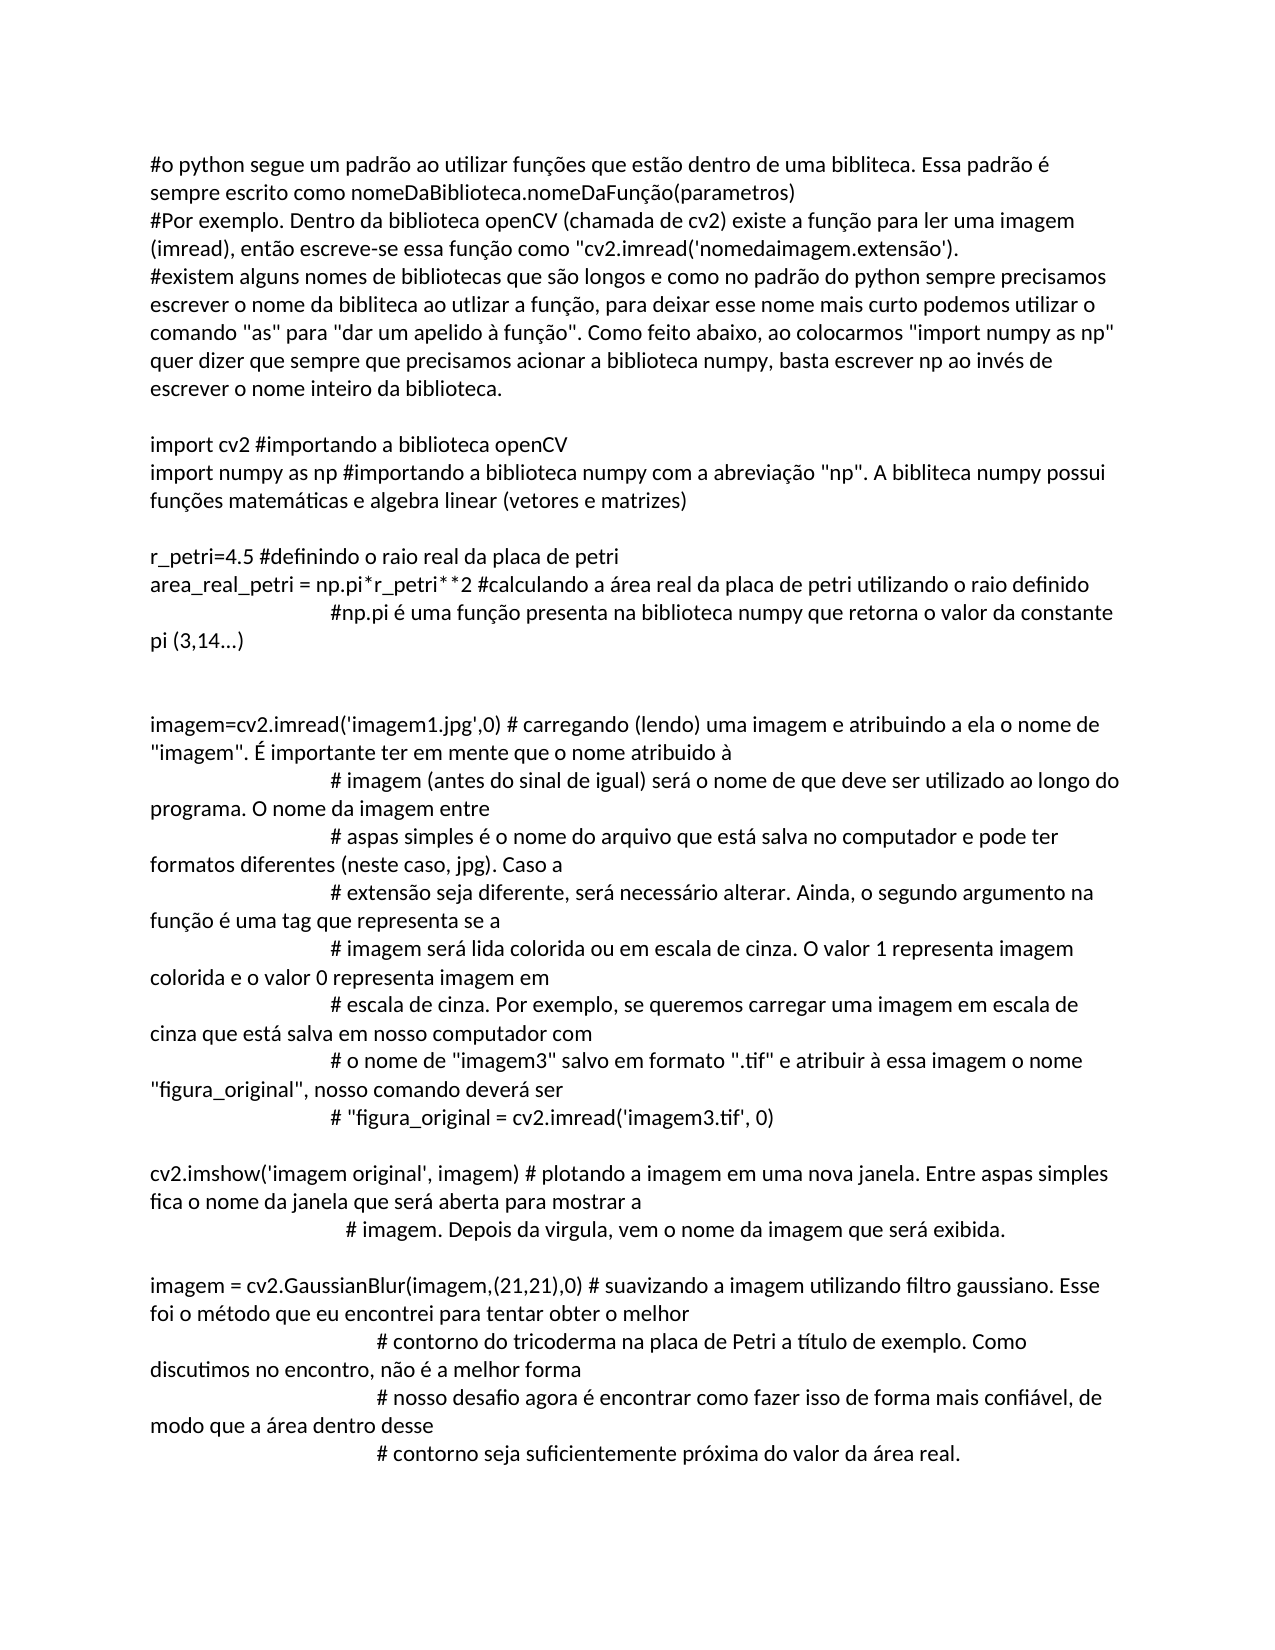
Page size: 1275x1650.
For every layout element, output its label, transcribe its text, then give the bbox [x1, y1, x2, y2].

text # imagem será lida colorida ou em escala de cinza. O valor 1 representa imagem colorida e o valor 0 representa imagem em [150, 934, 1125, 991]
text imagem = cv2.GaussianBlur(imagem,(21,21),0) # suavizando a imagem utilizando filtro gaussiano. Esse foi o método que eu encontrei para tentar obter o melhor [150, 1271, 1125, 1327]
text # escala de cinza. Por exemplo, se queremos carregar uma imagem em escala de cinza que está salva em nosso computador com [150, 991, 1125, 1047]
text # imagem (antes do sinal de igual) será o nome de que deve ser utilizado ao longo do programa. O nome da imagem entre [150, 766, 1125, 822]
text # extensão seja diferente, será necessário alterar. Ainda, o segundo argumento na função é uma tag que representa se a [150, 878, 1125, 934]
text #existem alguns nomes de bibliotecas que são longos e como no padrão do python sempre precisamos escrever o nome da bibliteca ao utlizar a função, para deixar esse nome mais curto podemos utilizar o comando "as" para "dar um apelido à função". Como feito abaixo, ao colocarmos "import numpy as np" quer dizer que sempre que precisamos acionar a biblioteca numpy, basta escrever np ao invés de escrever o nome inteiro da biblioteca. [150, 262, 1125, 402]
text # contorno seja suficientemente próxima do valor da área real. [150, 1439, 1125, 1467]
text r_petri=4.5 #definindo o raio real da placa de petri [150, 542, 1125, 570]
text area_real_petri = np.pi*r_petri**2 #calculando a área real da placa de petri utilizando o raio definido [150, 570, 1125, 598]
text # imagem. Depois da virgula, vem o nome da imagem que será exibida. [150, 1215, 1125, 1243]
text imagem=cv2.imread('imagem1.jpg',0) # carregando (lendo) uma imagem e atribuindo a ela o nome de "imagem". É importante ter em mente que o nome atribuido à [150, 710, 1125, 766]
text import cv2 #importando a biblioteca openCV [150, 430, 1125, 458]
text # aspas simples é o nome do arquivo que está salva no computador e pode ter formatos diferentes (neste caso, jpg). Caso a [150, 822, 1125, 878]
text #np.pi é uma função presenta na biblioteca numpy que retorna o valor da constante pi (3,14...) [150, 598, 1125, 654]
text # "figura_original = cv2.imread('imagem3.tif', 0) [150, 1103, 1125, 1131]
text # nosso desafio agora é encontrar como fazer isso de forma mais confiável, de modo que a área dentro desse [150, 1383, 1125, 1439]
text cv2.imshow('imagem original', imagem) # plotando a imagem em uma nova janela. Entre aspas simples fica o nome da janela que será aberta para mostrar a [150, 1159, 1125, 1215]
text # o nome de "imagem3" salvo em formato ".tif" e atribuir à essa imagem o nome "figura_original", nosso comando deverá ser [150, 1047, 1125, 1103]
text import numpy as np #importando a biblioteca numpy com a abreviação "np". A bibliteca numpy possui funções matemáticas e algebra linear (vetores e matrizes) [150, 458, 1125, 514]
text # contorno do tricoderma na placa de Petri a título de exemplo. Como discutimos no encontro, não é a melhor forma [150, 1327, 1125, 1383]
text #o python segue um padrão ao utilizar funções que estão dentro de uma bibliteca. Essa padrão é sempre escrito como nomeDaBiblioteca.nomeDaFunção(parametros) [150, 150, 1125, 206]
text #Por exemplo. Dentro da biblioteca openCV (chamada de cv2) existe a função para ler uma imagem (imread), então escreve-se essa função como "cv2.imread('nomedaimagem.extensão'). [150, 206, 1125, 262]
